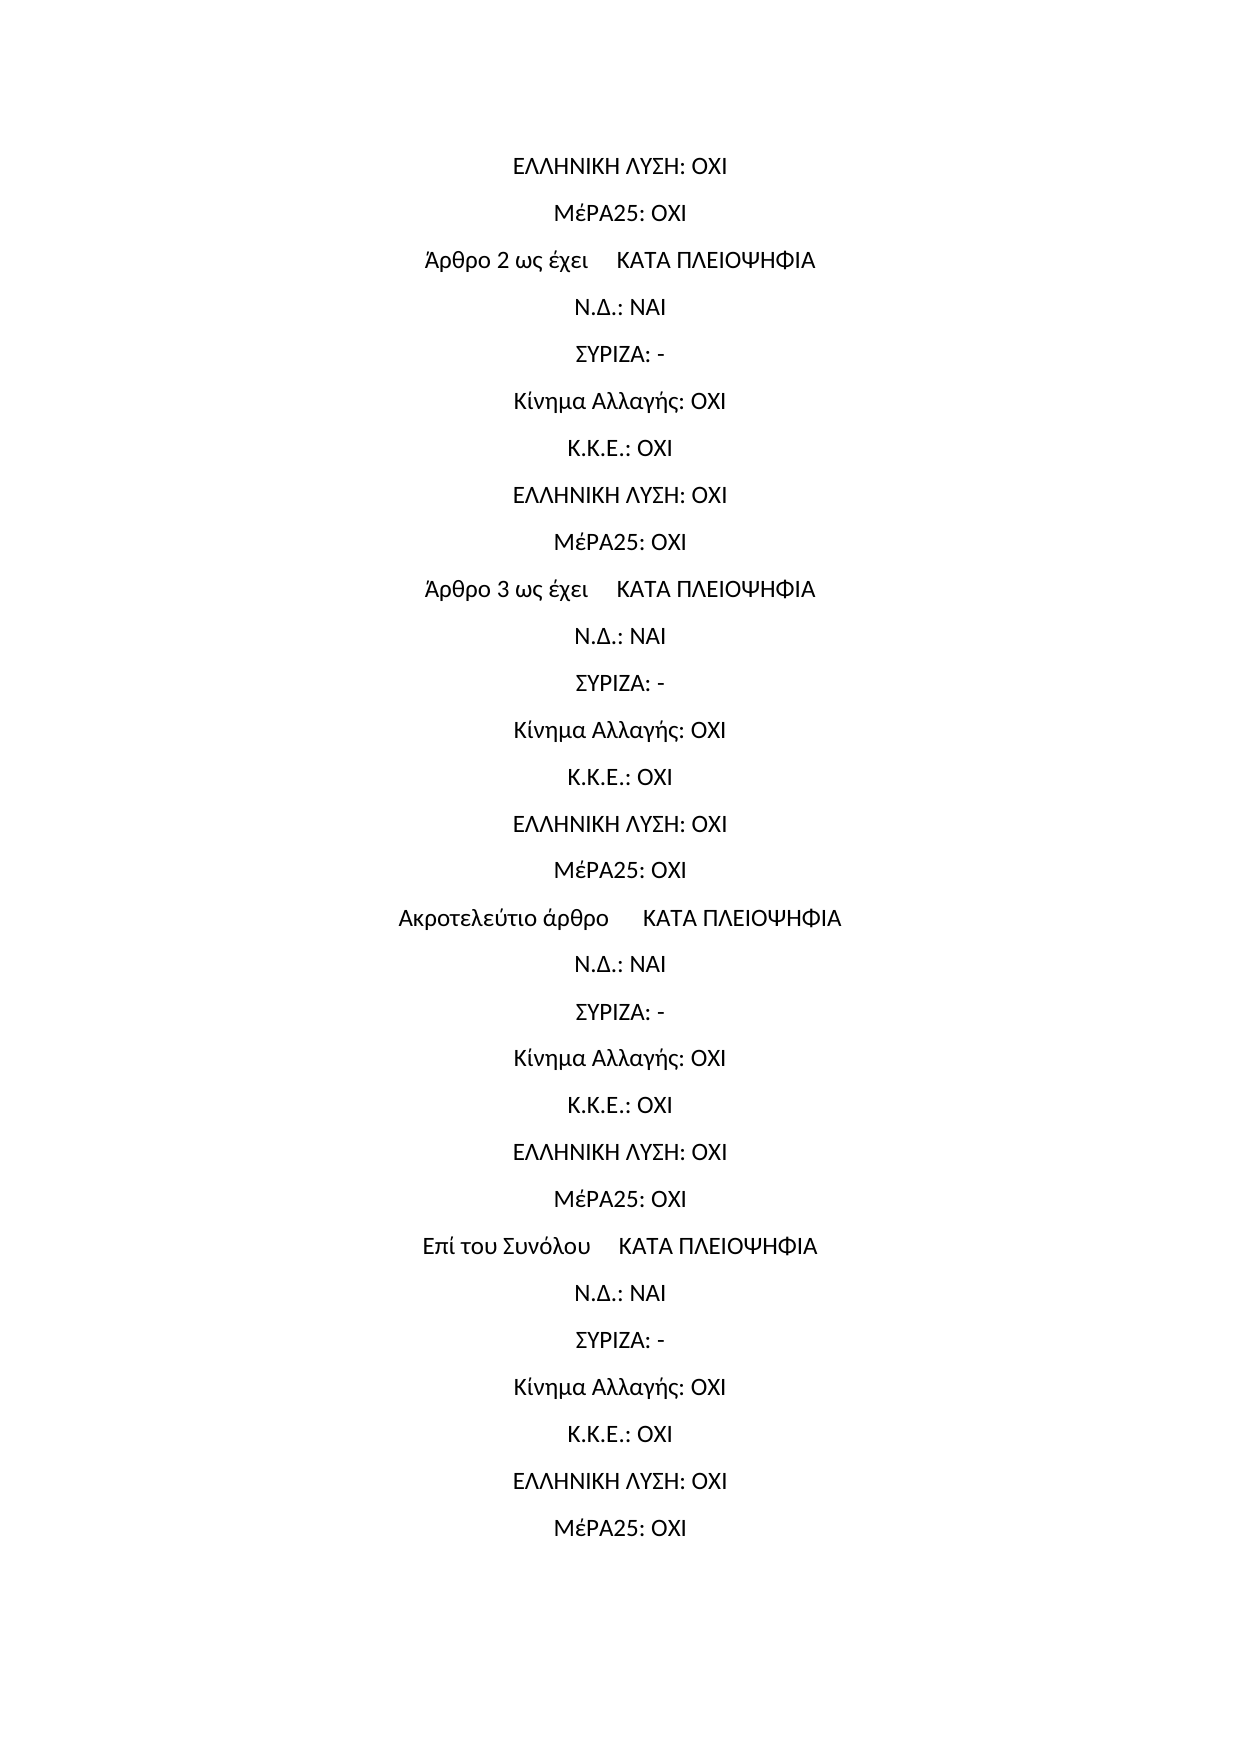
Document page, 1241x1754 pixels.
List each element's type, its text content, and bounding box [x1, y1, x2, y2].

table_cell ΜέΡΑ25: OXI [243, 526, 997, 573]
table_cell ΣΥΡΙΖΑ: - [243, 667, 997, 714]
table_cell ΣΥΡΙΖΑ: - [243, 338, 997, 385]
table_cell Κ.Κ.Ε.: OXI [243, 432, 997, 479]
table_cell ΣΥΡΙΖΑ: - [243, 996, 997, 1043]
table_cell Κίνημα Αλλαγής: OXI [243, 385, 997, 432]
table_cell ΜέΡΑ25: OXI [243, 855, 997, 902]
table_cell ΕΛΛΗΝΙΚΗ ΛΥΣΗ: OXI [243, 1137, 997, 1183]
table_cell ΕΛΛΗΝΙΚΗ ΛΥΣΗ: OXI [243, 808, 997, 855]
table_cell Ν.Δ.: ΝΑΙ [243, 291, 997, 338]
table_cell Ν.Δ.: ΝΑΙ [243, 1278, 997, 1324]
table_cell Άρθρο 3 ως έχει ΚΑΤΑ ΠΛΕΙΟΨΗΦΙΑ [243, 573, 997, 620]
table_cell Κ.Κ.Ε.: OXI [243, 1419, 997, 1465]
table_cell ΜέΡΑ25: OXI [243, 1184, 997, 1231]
table_cell Κίνημα Αλλαγής: OXI [243, 714, 997, 761]
table_cell Κ.Κ.Ε.: OXI [243, 761, 997, 808]
table_cell ΜέΡΑ25: OXI [243, 197, 997, 244]
table_cell Άρθρο 2 ως έχει ΚΑΤΑ ΠΛΕΙΟΨΗΦΙΑ [243, 244, 997, 291]
table_cell Επί του Συνόλου ΚΑΤΑ ΠΛΕΙΟΨΗΦΙΑ [243, 1231, 997, 1277]
table_cell ΕΛΛΗΝΙΚΗ ΛΥΣΗ: OXI [243, 479, 997, 526]
table_cell ΕΛΛΗΝΙΚΗ ΛΥΣΗ: OXI [243, 1465, 997, 1512]
table_cell Κίνημα Αλλαγής: OXI [243, 1371, 997, 1418]
table_cell Ν.Δ.: ΝΑΙ [243, 620, 997, 667]
table_cell Κίνημα Αλλαγής: OXI [243, 1043, 997, 1089]
table_cell ΕΛΛΗΝΙΚΗ ΛΥΣΗ: OXI [243, 150, 997, 197]
table_cell ΣΥΡΙΖΑ: - [243, 1325, 997, 1371]
table_cell Ακροτελεύτιο άρθρο ΚΑΤΑ ΠΛΕΙΟΨΗΦΙΑ [243, 902, 997, 949]
table_cell Κ.Κ.Ε.: OXI [243, 1090, 997, 1137]
table_cell Ν.Δ.: ΝΑΙ [243, 949, 997, 996]
table_cell ΜέΡΑ25: OXI [243, 1513, 997, 1600]
